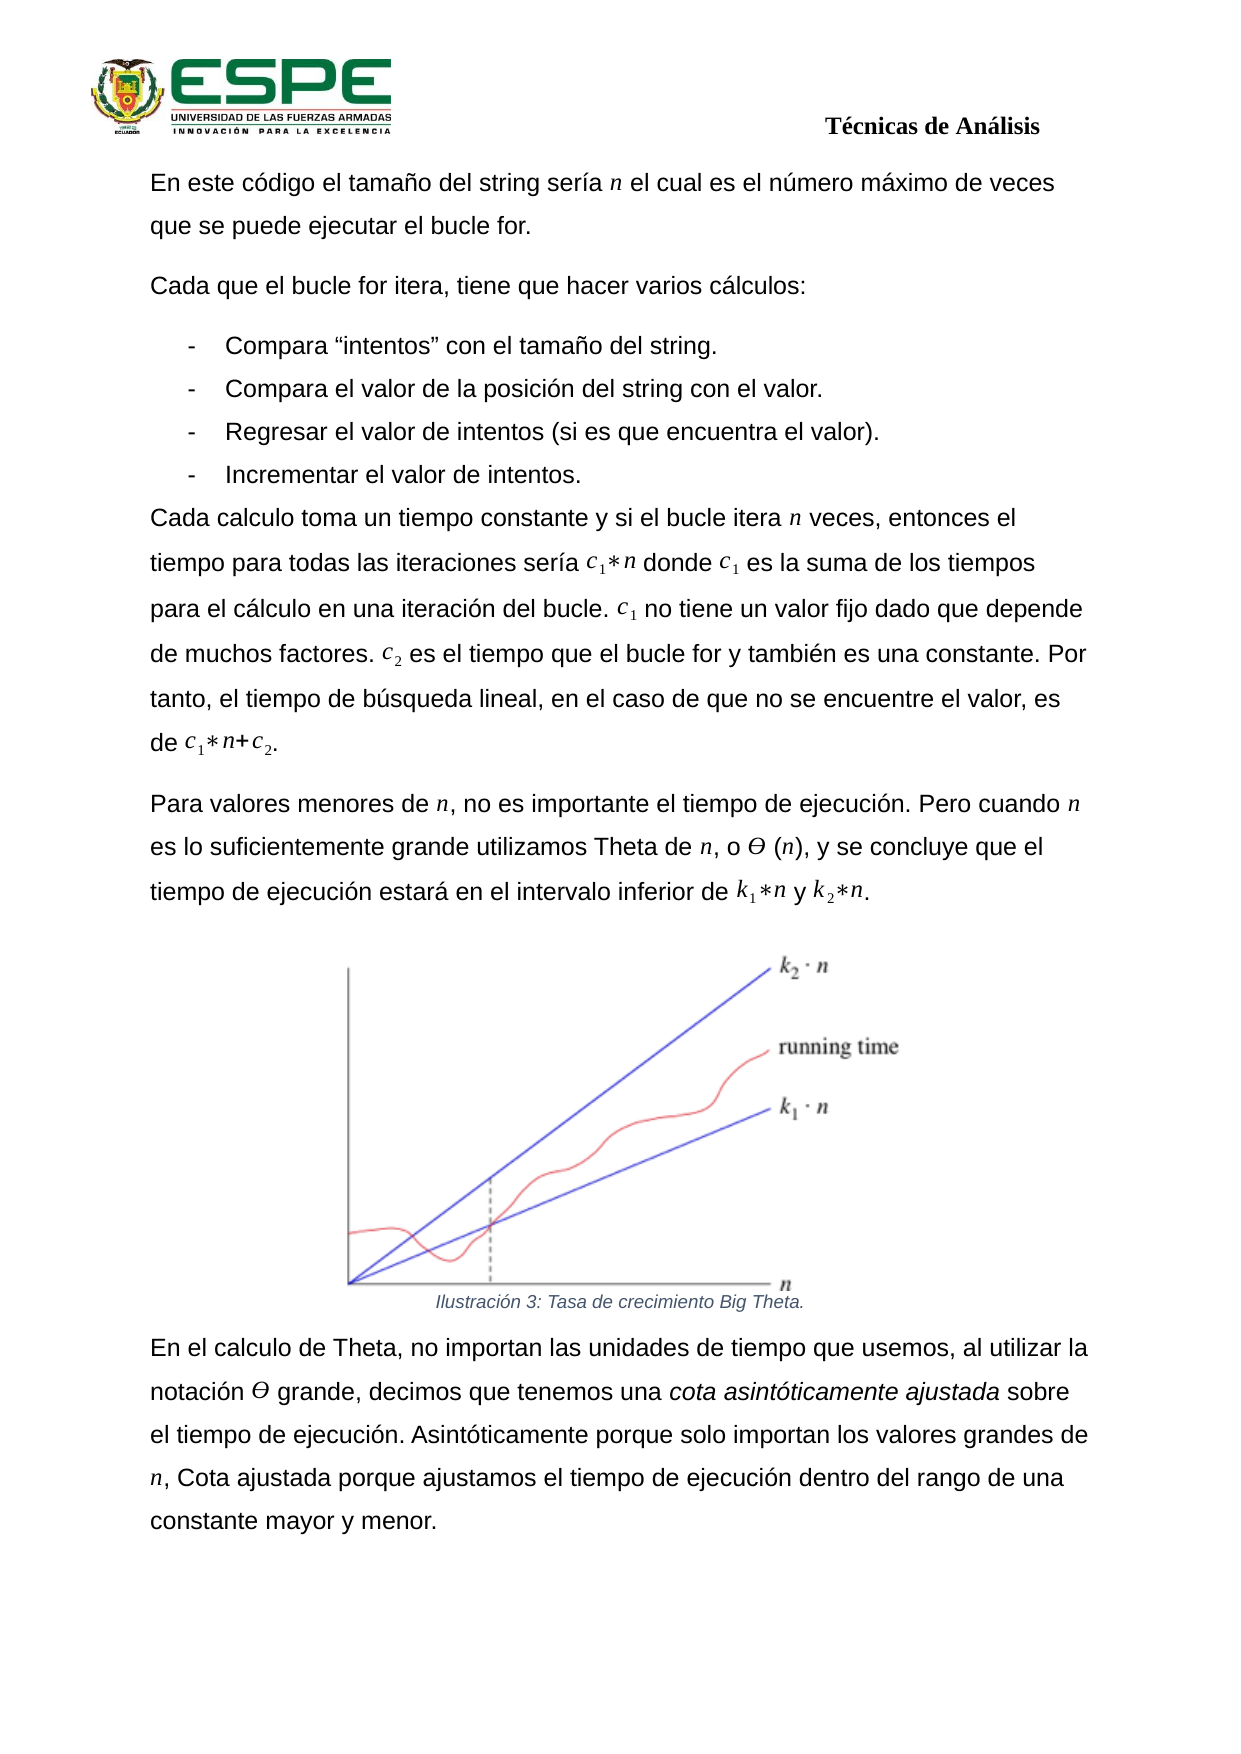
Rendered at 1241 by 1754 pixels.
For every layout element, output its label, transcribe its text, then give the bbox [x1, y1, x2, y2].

list Compara “intentos” con el tamaño del string. [187, 331, 1090, 360]
text Para valores menores de , no es importante el tiempo de ejecución. Pero cuando es lo suficientemente grande utilizamos Theta de , o (), y se concluye que el tiempo de ejecución estará en el intervalo inferior de y . [150, 789, 1090, 907]
text En el calculo de Theta, no importan las unidades de tiempo que usemos, al utilizar la notación grande, decimos que tenemos una cota asintóticamente ajustada sobre el tiempo de ejecución. Asintóticamente porque solo importan los valores grandes de , Cota ajustada porque ajustamos el tiempo de ejecución dentro del rango de una constante mayor y menor. [150, 1333, 1090, 1535]
list Regresar el valor de intentos (si es que encuentra el valor). [187, 417, 1090, 446]
text En este código el tamaño del string sería el cual es el número máximo de veces que se puede ejecutar el bucle for. [150, 168, 1090, 240]
picture [91, 59, 391, 134]
list Incrementar el valor de intentos. [187, 460, 1090, 489]
list Compara el valor de la posición del string con el valor. [187, 374, 1090, 403]
text Cada calculo toma un tiempo constante y si el bucle itera veces, entonces el tiempo para todas las iteraciones sería donde es la suma de los tiempos para el cálculo en una iteración del bucle. no tiene un valor fijo dado que depende de muchos factores. es el tiempo que el bucle for y también es una constante. Por tanto, el tiempo de búsqueda lineal, en el caso de que no se encuentre el valor, es de . [150, 503, 1090, 758]
picture [332, 937, 908, 1291]
text Cada que el bucle for itera, tiene que hacer varios cálculos: [150, 271, 1090, 300]
